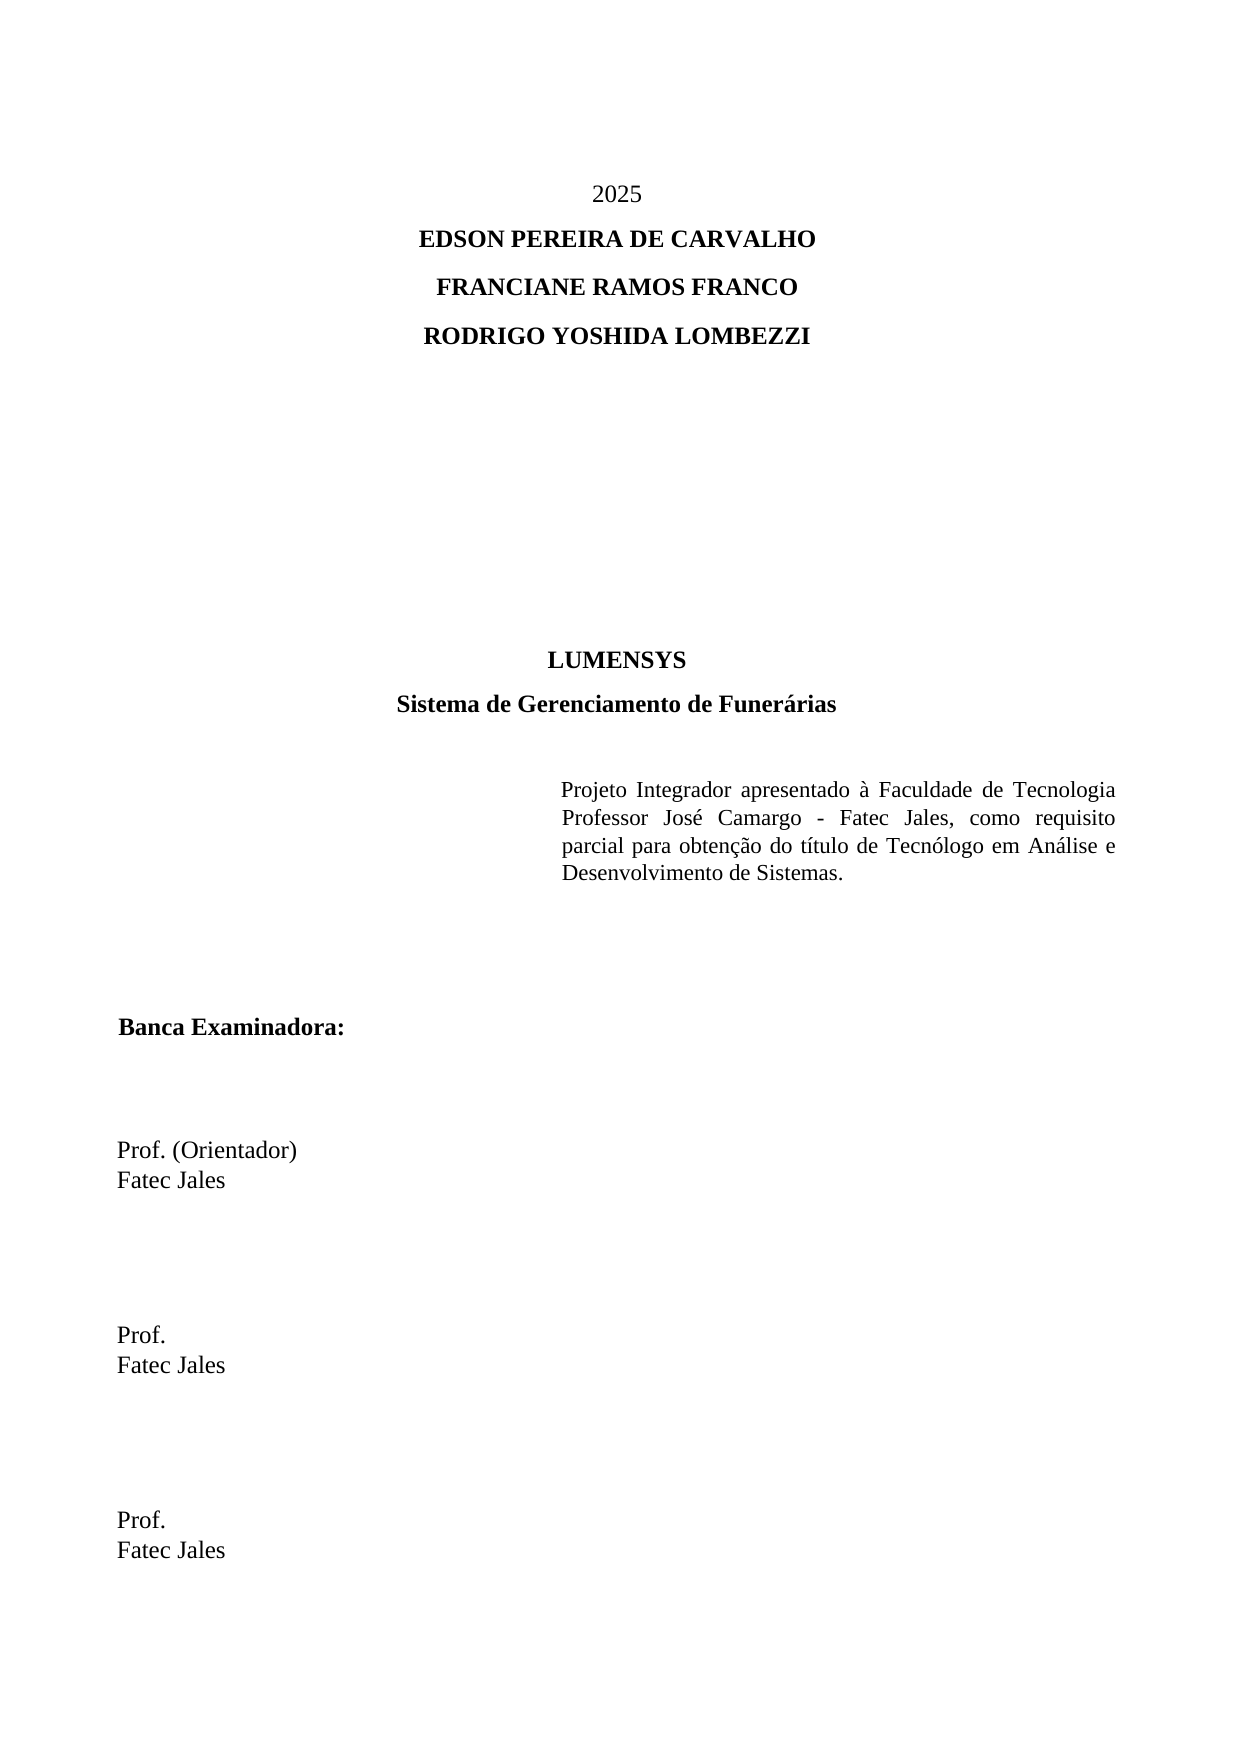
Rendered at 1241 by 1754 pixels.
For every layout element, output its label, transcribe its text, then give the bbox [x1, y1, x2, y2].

text LUMENSYS [118, 645, 1116, 673]
text Prof. [117, 1505, 1117, 1534]
text 2025 [118, 179, 1116, 208]
text Projeto Integrador apresentado à Faculdade de Tecnologia Professor José Camargo - Fatec Jales, como requisito parcial para obtenção do título de Tecnólogo em Análise e Desenvolvimento de Sistemas. [561, 777, 1117, 886]
text FRANCIANE RAMOS FRANCO [118, 272, 1116, 301]
text Sistema de Gerenciamento de Funerárias [118, 689, 1115, 718]
text EDSON PEREIRA DE CARVALHO [118, 224, 1117, 253]
text RODRIGO YOSHIDA LOMBEZZI [118, 321, 1116, 350]
text Fatec Jales [117, 1536, 1117, 1564]
text Fatec Jales [117, 1166, 1117, 1194]
text Banca Examinadora: [118, 1012, 1122, 1040]
text Fatec Jales [117, 1351, 1117, 1379]
text Prof. (Orientador) [117, 1135, 1117, 1164]
text Prof. [117, 1320, 1117, 1349]
